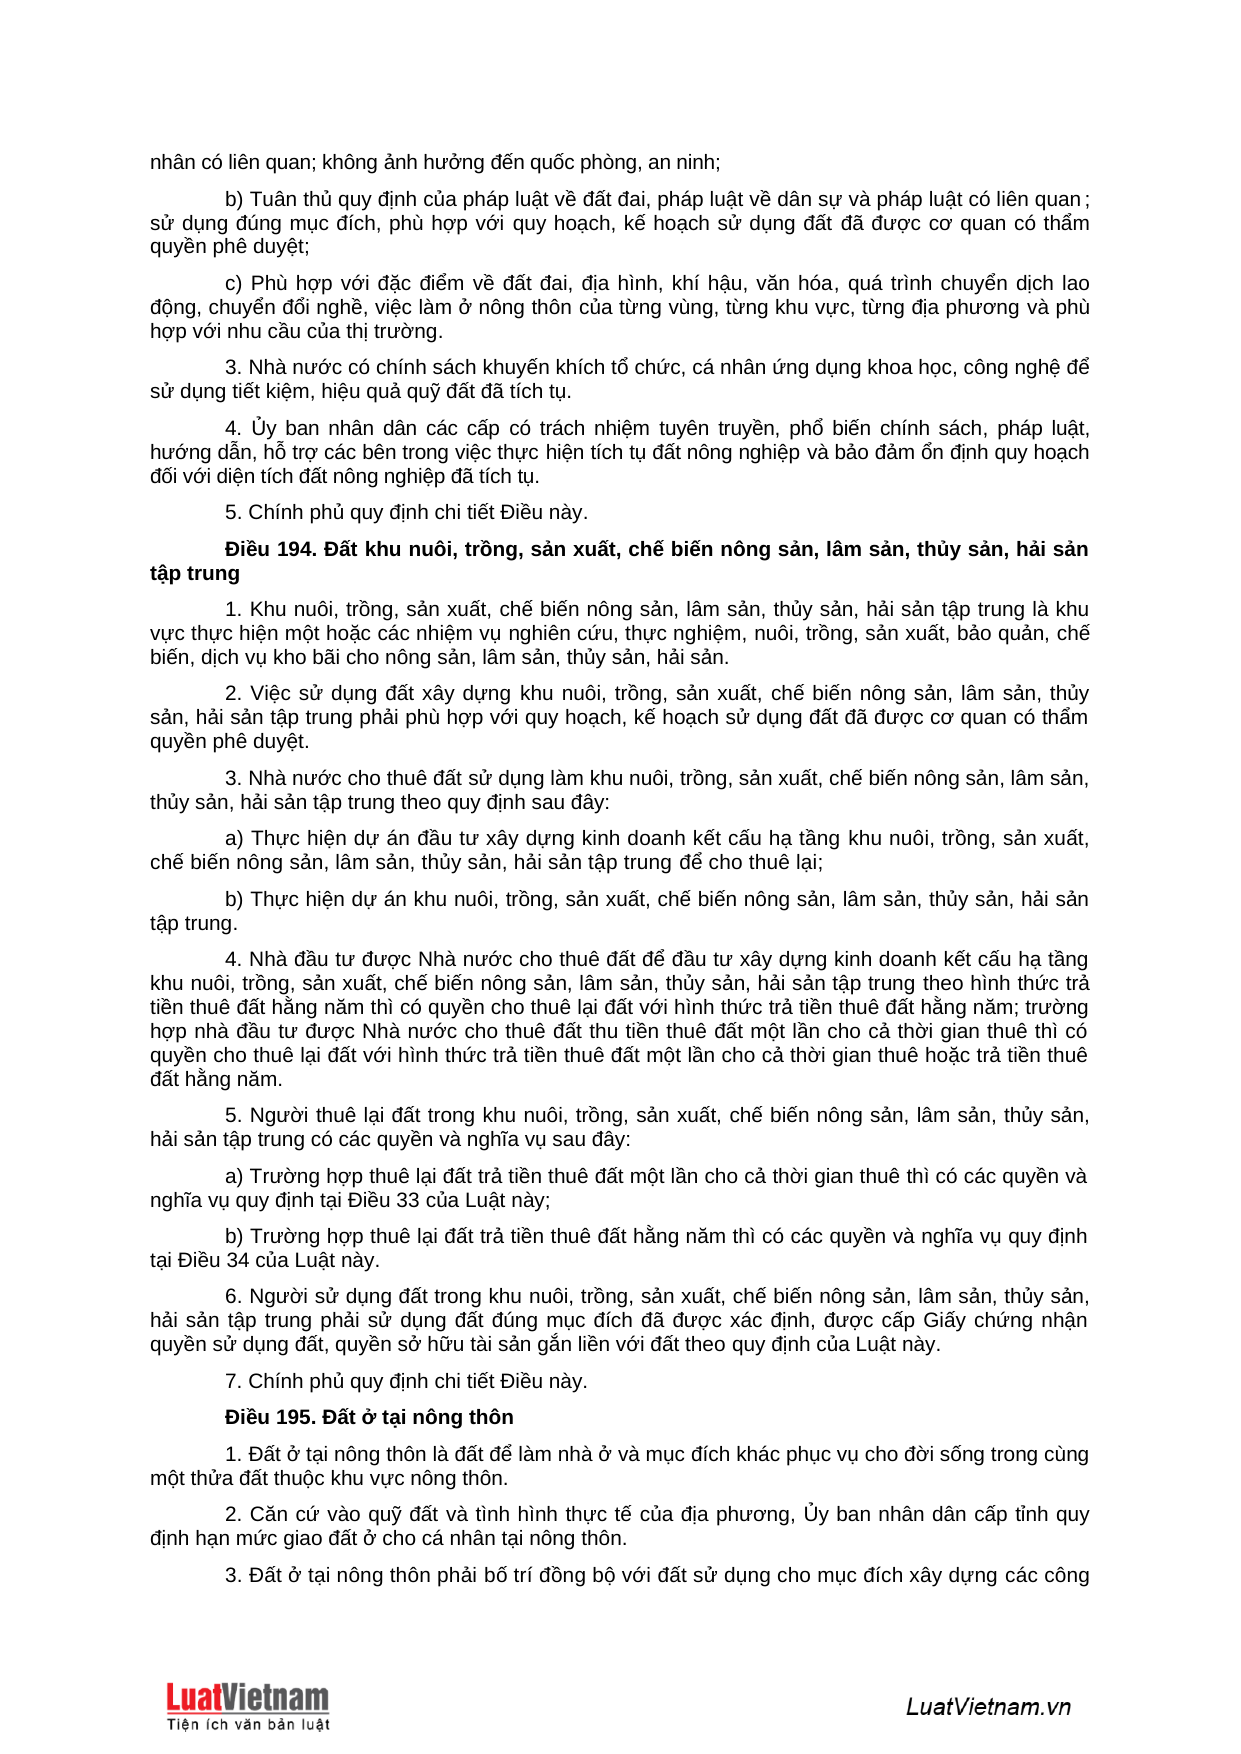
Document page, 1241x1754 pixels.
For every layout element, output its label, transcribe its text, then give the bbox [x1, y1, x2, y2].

picture [150, 1660, 1090, 1754]
text 7. Chính phủ quy định chi tiết Điều này. [150, 1369, 1090, 1393]
text c) Phù hợp với đặc điểm về đất đai, địa hình, khí hậu, văn hóa, quá trình chuyển dịch lao động, chuyển đổi nghề, việc làm ở nông thôn của từng vùng, từng khu vực, từng địa phương và phù hợp với nhu cầu của thị trường. [150, 271, 1090, 343]
text 3. Nhà nước có chính sách khuyến khích tổ chức, cá nhân ứng dụng khoa học, công nghệ để sử dụng tiết kiệm, hiệu quả quỹ đất đã tích tụ. [150, 355, 1090, 403]
text b) Thực hiện dự án khu nuôi, trồng, sản xuất, chế biến nông sản, lâm sản, thủy sản, hải sản tập trung. [150, 886, 1090, 934]
text 2. Căn cứ vào quỹ đất và tình hình thực tế của địa phương, Ủy ban nhân dân cấp tỉnh quy định hạn mức giao đất ở cho cá nhân tại nông thôn. [150, 1502, 1090, 1550]
text a) Thực hiện dự án đầu tư xây dựng kinh doanh kết cấu hạ tầng khu nuôi, trồng, sản xuất, chế biến nông sản, lâm sản, thủy sản, hải sản tập trung để cho thuê lại; [150, 826, 1090, 874]
text Điều 195. Đất ở tại nông thôn [150, 1405, 1090, 1429]
text a) Trường hợp thuê lại đất trả tiền thuê đất một lần cho cả thời gian thuê thì có các quyền và nghĩa vụ quy định tại Điều 33 của Luật này; [150, 1163, 1090, 1211]
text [150, 1562, 1090, 1586]
text 3. Nhà nước cho thuê đất sử dụng làm khu nuôi, trồng, sản xuất, chế biến nông sản, lâm sản, thủy sản, hải sản tập trung theo quy định sau đây: [150, 766, 1090, 813]
text 6. Người sử dụng đất trong khu nuôi, trồng, sản xuất, chế biến nông sản, lâm sản, thủy sản, hải sản tập trung phải sử dụng đất đúng mục đích đã được xác định, được cấp Giấy chứng nhận quyền sử dụng đất, quyền sở hữu tài sản gắn liền với đất theo quy định của Luật này. [150, 1284, 1090, 1356]
text 1. Khu nuôi, trồng, sản xuất, chế biến nông sản, lâm sản, thủy sản, hải sản tập trung là khu vực thực hiện một hoặc các nhiệm vụ nghiên cứu, thực nghiệm, nuôi, trồng, sản xuất, bảo quản, chế biến, dịch vụ kho bãi cho nông sản, lâm sản, thủy sản, hải sản. [150, 597, 1090, 669]
text 5. Chính phủ quy định chi tiết Điều này. [150, 500, 1090, 524]
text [150, 150, 1090, 174]
text b) Tuân thủ quy định của pháp luật về đất đai, pháp luật về dân sự và pháp luật có liên quan; sử dụng đúng mục đích, phù hợp với quy hoạch, kế hoạch sử dụng đất đã được cơ quan có thẩm quyền phê duyệt; [150, 186, 1090, 258]
text Điều 194. Đất khu nuôi, trồng, sản xuất, chế biến nông sản, lâm sản, thủy sản, hải sản tập trung [150, 536, 1090, 584]
text 2. Việc sử dụng đất xây dựng khu nuôi, trồng, sản xuất, chế biến nông sản, lâm sản, thủy sản, hải sản tập trung phải phù hợp với quy hoạch, kế hoạch sử dụng đất đã được cơ quan có thẩm quyền phê duyệt. [150, 681, 1090, 753]
text b) Trường hợp thuê lại đất trả tiền thuê đất hằng năm thì có các quyền và nghĩa vụ quy định tại Điều 34 của Luật này. [150, 1224, 1090, 1272]
text 5. Người thuê lại đất trong khu nuôi, trồng, sản xuất, chế biến nông sản, lâm sản, thủy sản, hải sản tập trung có các quyền và nghĩa vụ sau đây: [150, 1103, 1090, 1151]
text 4. Nhà đầu tư được Nhà nước cho thuê đất để đầu tư xây dựng kinh doanh kết cấu hạ tầng khu nuôi, trồng, sản xuất, chế biến nông sản, lâm sản, thủy sản, hải sản tập trung theo hình thức trả tiền thuê đất hằng năm thì có quyền cho thuê lại đất với hình thức trả tiền thuê đất hằng năm; trường hợp nhà đầu tư được Nhà nước cho thuê đất thu tiền thuê đất một lần cho cả thời gian thuê thì có quyền cho thuê lại đất với hình thức trả tiền thuê đất một lần cho cả thời gian thuê hoặc trả tiền thuê đất hằng năm. [150, 947, 1090, 1091]
text 1. Đất ở tại nông thôn là đất để làm nhà ở và mục đích khác phục vụ cho đời sống trong cùng một thửa đất thuộc khu vực nông thôn. [150, 1442, 1090, 1489]
text 4. Ủy ban nhân dân các cấp có trách nhiệm tuyên truyền, phổ biến chính sách, pháp luật, hướng dẫn, hỗ trợ các bên trong việc thực hiện tích tụ đất nông nghiệp và bảo đảm ổn định quy hoạch đối với diện tích đất nông nghiệp đã tích tụ. [150, 416, 1090, 487]
